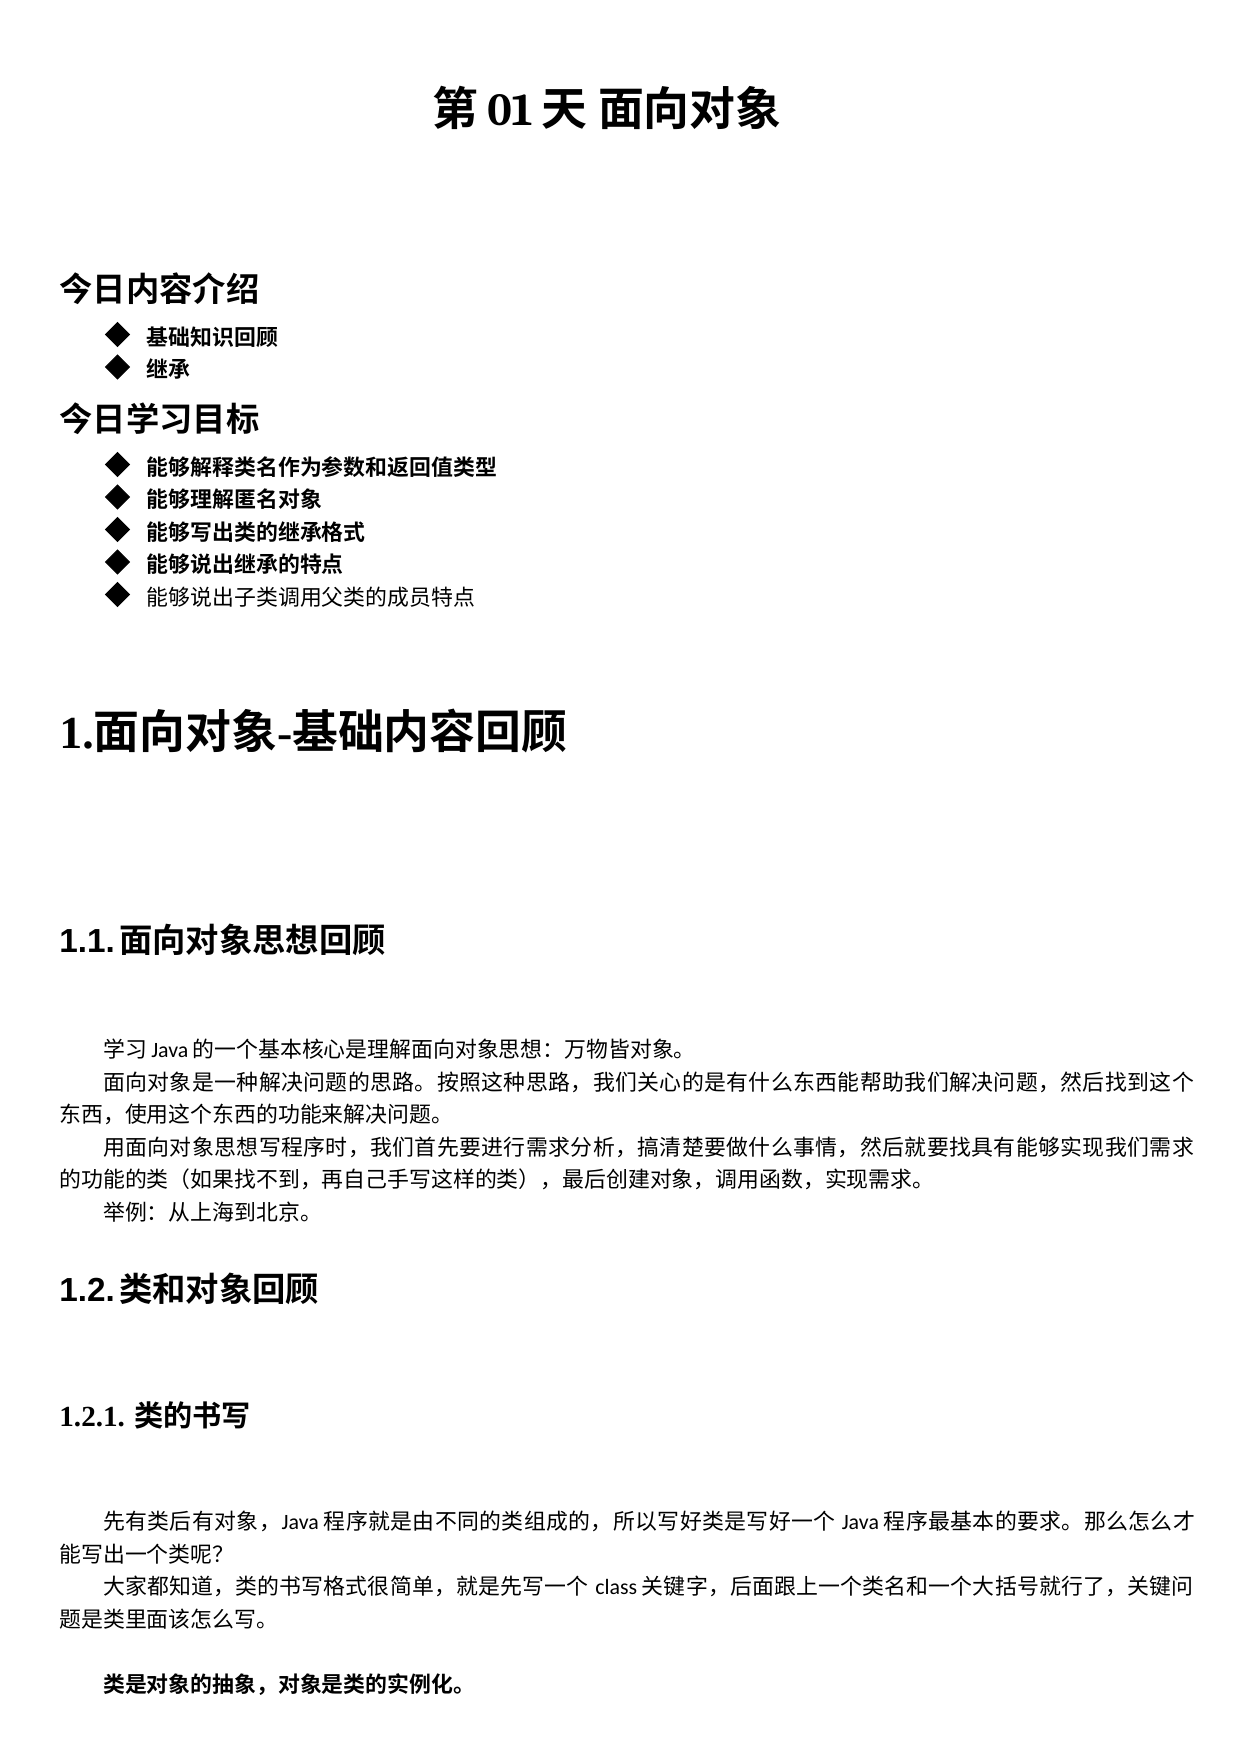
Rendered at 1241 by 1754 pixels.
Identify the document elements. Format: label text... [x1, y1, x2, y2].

text 先有类后有对象，Java程序就是由不同的类组成的，所以写好类是写好一个Java程序最基本的要求。那么怎么才能写出一个类呢？ [59, 1504, 1196, 1569]
text 用面向对象思想写程序时，我们首先要进行需求分析，搞清楚要做什么事情，然后就要找具有能够实现我们需求的功能的类（如果找不到，再自己手写这样的类），最后创建对象，调用函数，实现需求。 [59, 1129, 1196, 1194]
subtitle 类的书写 [59, 1381, 1196, 1446]
text 类是对象的抽象，对象是类的实例化。 [59, 1666, 1196, 1699]
text 今日内容介绍 [59, 254, 1196, 319]
text 继承 [103, 352, 1196, 384]
subtitle 面向对象思想回顾 [59, 905, 1196, 970]
text 面向对象是一种解决问题的思路。按照这种思路，我们关心的是有什么东西能帮助我们解决问题，然后找到这个东西，使用这个东西的功能来解决问题。 [59, 1064, 1196, 1129]
text 举例：从上海到北京。 [59, 1194, 1196, 1227]
text 能够理解匿名对象 [103, 482, 1196, 514]
text 基础知识回顾 [103, 319, 1196, 352]
text 学习Java的一个基本核心是理解面向对象思想：万物皆对象。 [59, 1032, 1196, 1064]
title 第01天 面向对象 [409, 57, 1196, 154]
text 能够写出类的继承格式 [103, 514, 1196, 547]
subtitle 1.面向对象-基础内容回顾 [59, 680, 1196, 777]
text 能够解释类名作为参数和返回值类型 [103, 449, 1196, 482]
list 今日学习目标 [59, 384, 1196, 449]
subtitle 类和对象回顾 [59, 1254, 1196, 1319]
text 能够说出继承的特点 [103, 547, 1196, 579]
text 能够说出子类调用父类的成员特点 [103, 579, 1196, 612]
text 大家都知道，类的书写格式很简单，就是先写一个class关键字，后面跟上一个类名和一个大括号就行了，关键问题是类里面该怎么写。 [59, 1569, 1196, 1634]
